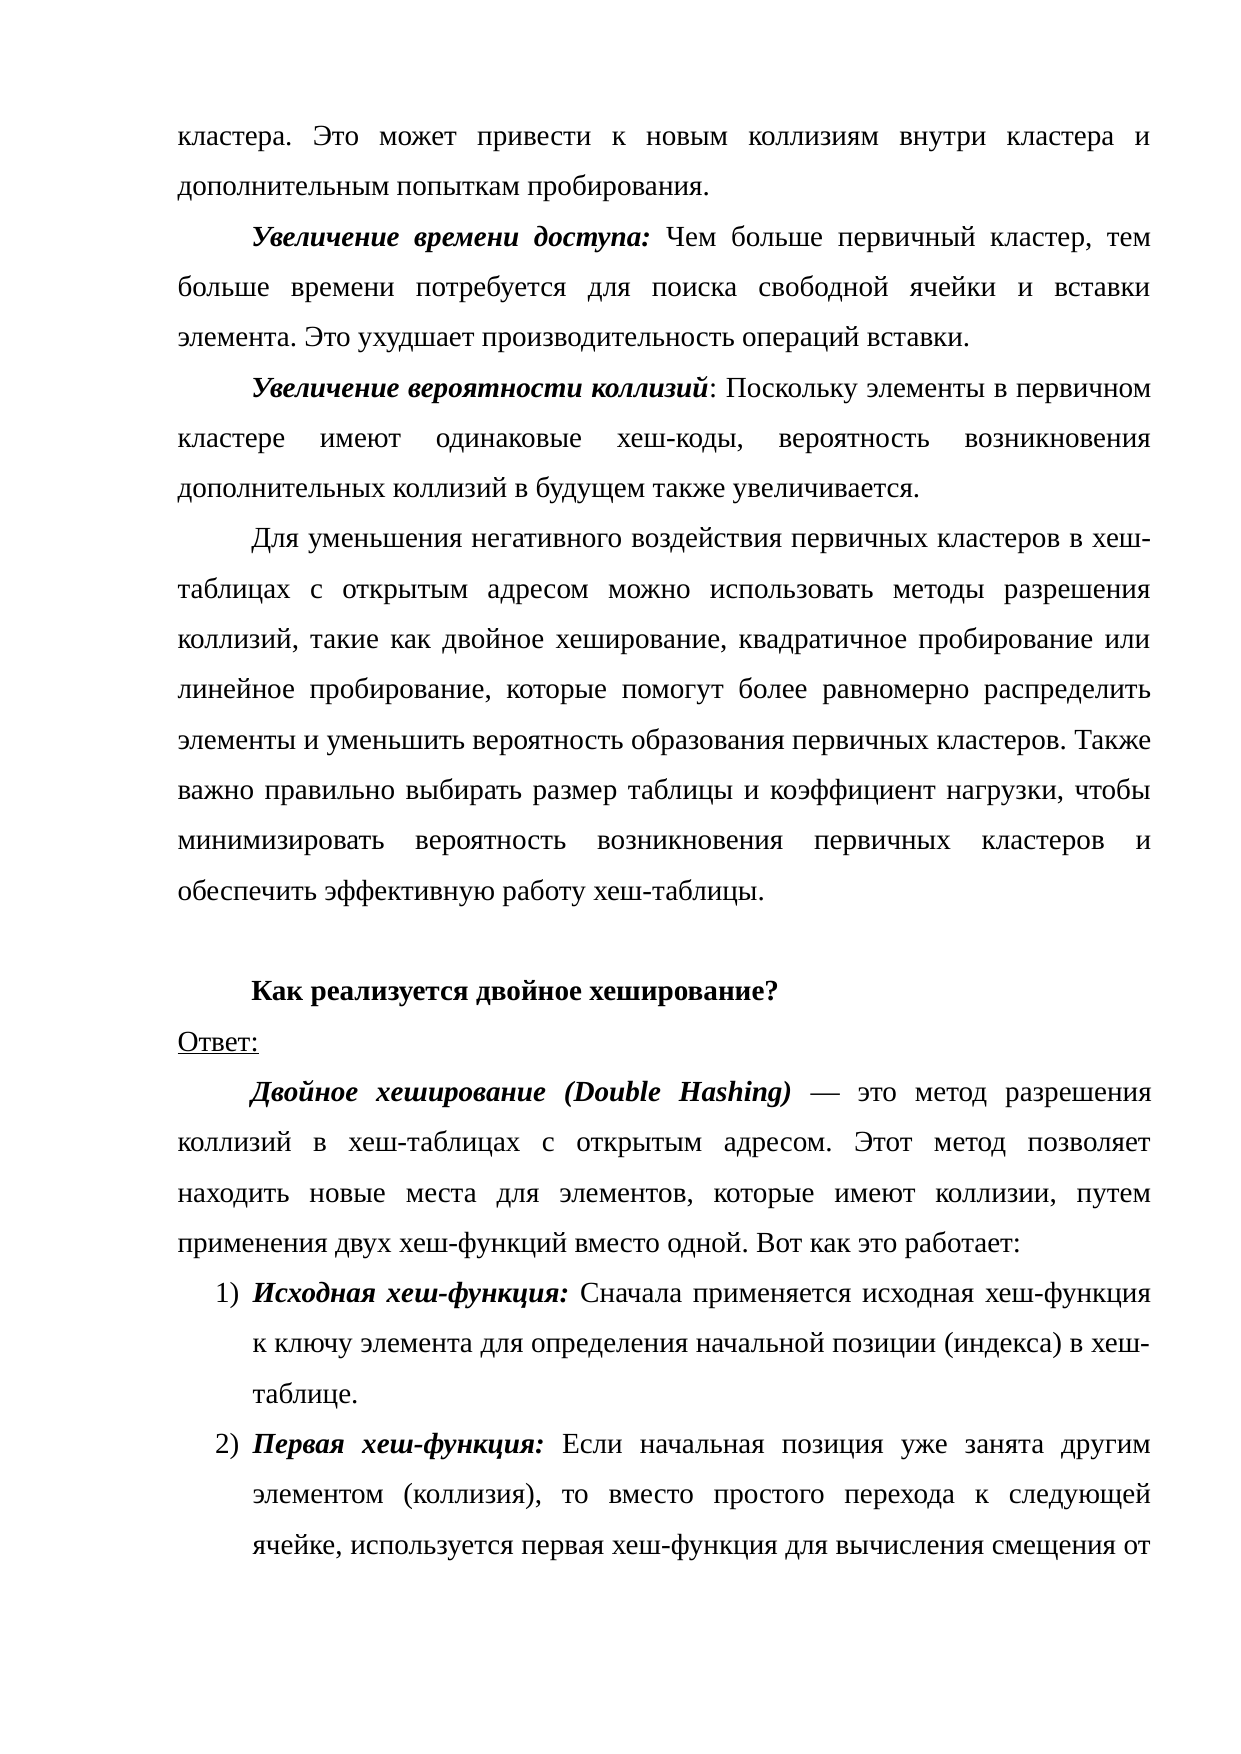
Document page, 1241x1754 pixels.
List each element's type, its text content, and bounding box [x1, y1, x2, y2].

list Исходная хеш-функция: Сначала применяется исходная хеш-функция к ключу элемента для определения начальной позиции (индекса) в хеш-таблице. [215, 1275, 1152, 1409]
text Увеличение вероятности коллизий: Поскольку элементы в первичном кластере имеют одинаковые хеш-коды, вероятность возникновения дополнительных коллизий в будущем также увеличивается. [177, 370, 1152, 504]
text Увеличение времени доступа: Чем больше первичный кластер, тем больше времени потребуется для поиска свободной ячейки и вставки элемента. Это ухудшает производительность операций вставки. [177, 219, 1152, 353]
text Ответ: [177, 1024, 1152, 1057]
text Двойное хеширование (Double Hashing) — это метод разрешения коллизий в хеш-таблицах с открытым адресом. Этот метод позволяет находить новые места для элементов, которые имеют коллизии, путем применения двух хеш-функций вместо одной. Вот как это работает: [177, 1074, 1152, 1258]
text Для уменьшения негативного воздействия первичных кластеров в хеш-таблицах с открытым адресом можно использовать методы разрешения коллизий, такие как двойное хеширование, квадратичное пробирование или линейное пробирование, которые помогут более равномерно распределить элементы и уменьшить вероятность образования первичных кластеров. Также важно правильно выбирать размер таблицы и коэффициент нагрузки, чтобы минимизировать вероятность возникновения первичных кластеров и обеспечить эффективную работу хеш-таблицы. [177, 521, 1152, 906]
text Как реализуется двойное хеширование? [177, 973, 1152, 1007]
